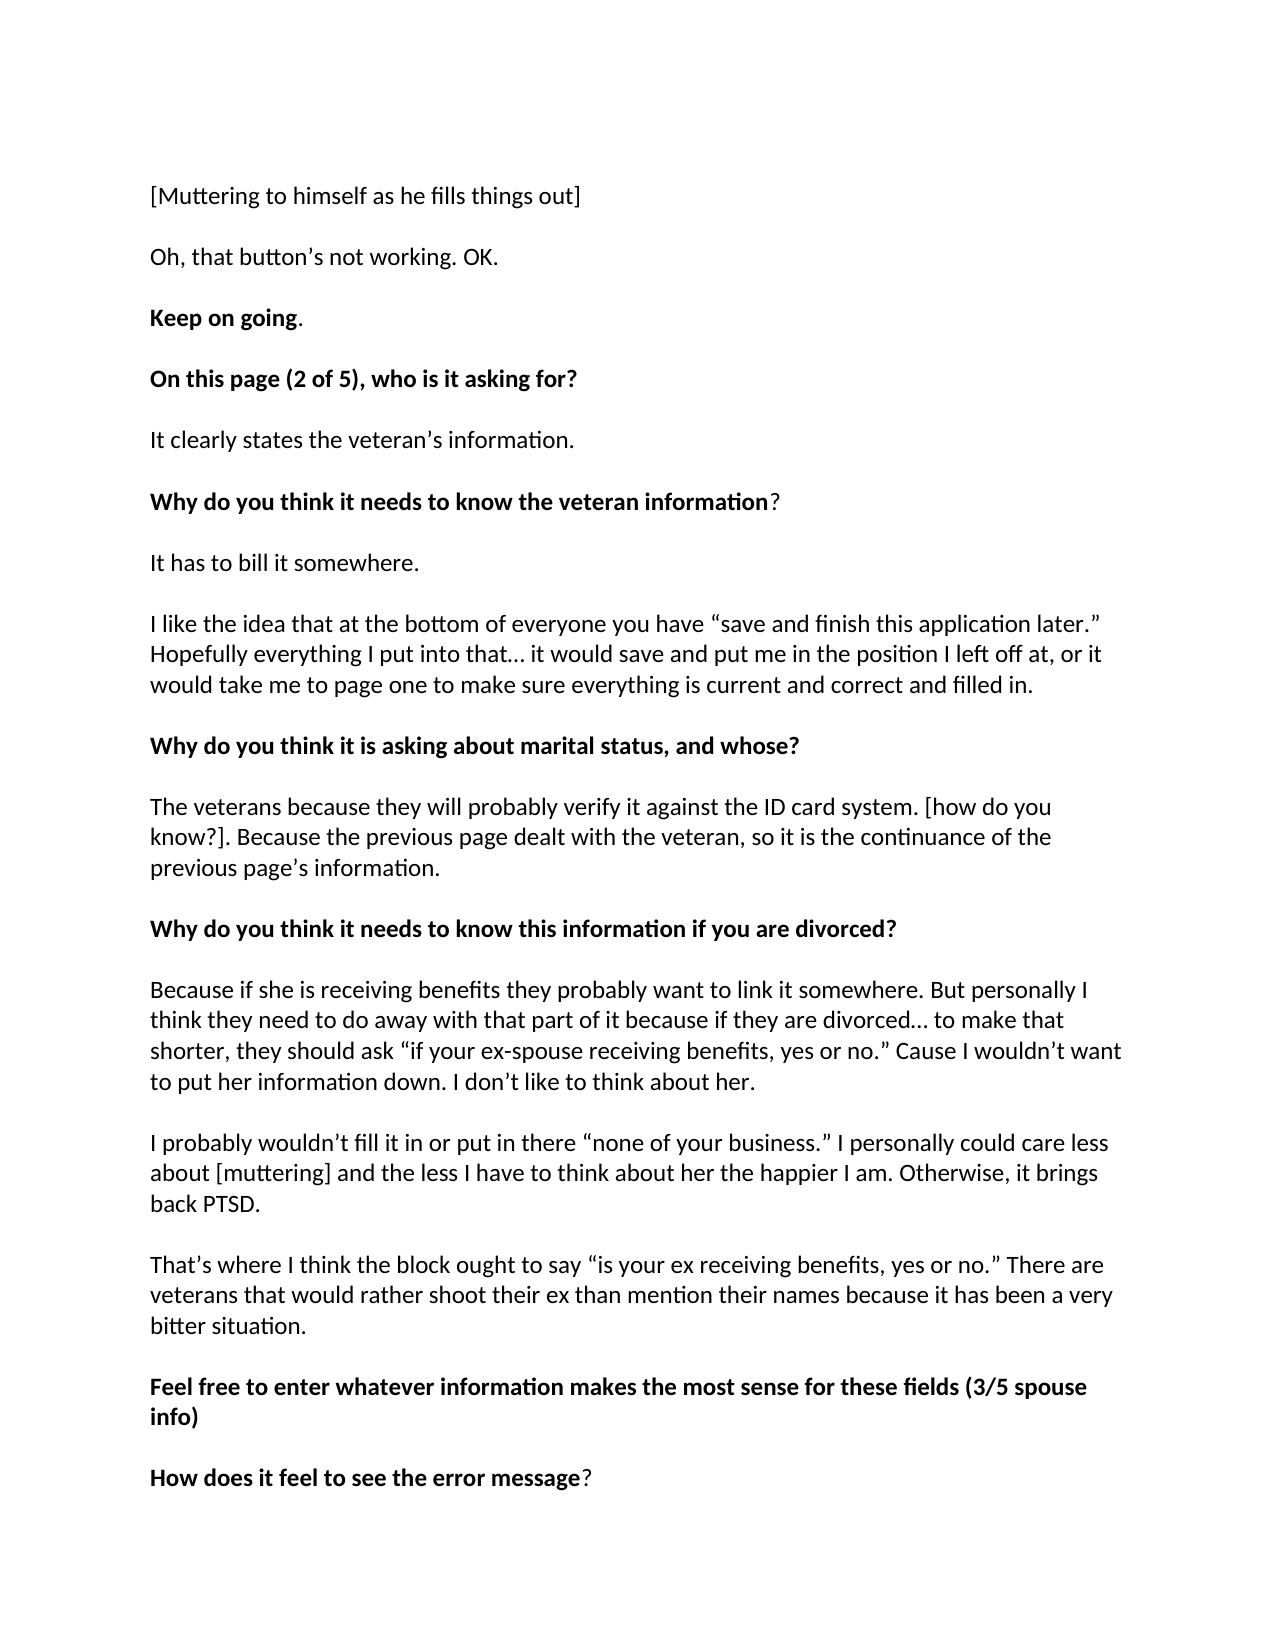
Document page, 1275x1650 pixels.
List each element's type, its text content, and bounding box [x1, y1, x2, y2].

text Oh, that button’s not working. OK. [150, 242, 1125, 272]
text Because if she is receiving benefits they probably want to link it somewhere. But personally I think they need to do away with that part of it because if they are divorced… to make that shorter, they should ask “if your ex-spouse receiving benefits, yes or no.” Cause I wouldn’t want to put her information down. I don’t like to think about her. [150, 974, 1125, 1096]
text Why do you think it needs to know this information if you are divorced? [150, 913, 1125, 943]
text [Muttering to himself as he fills things out] [150, 181, 1125, 211]
text On this page (2 of 5), who is it asking for? [150, 364, 1125, 394]
text I like the idea that at the bottom of everyone you have “save and finish this application later.” Hopefully everything I put into that… it would save and put me in the position I left off at, or it would take me to page one to make sure everything is current and correct and filled in. [150, 608, 1125, 699]
text How does it feel to see the error message? [150, 1462, 1125, 1493]
text It clearly states the veteran’s information. [150, 425, 1125, 455]
text That’s where I think the block ought to say “is your ex receiving benefits, yes or no.” There are veterans that would rather shoot their ex than mention their names because it has been a very bitter situation. [150, 1249, 1125, 1340]
text It has to bill it somewhere. [150, 547, 1125, 577]
text Keep on going. [150, 303, 1125, 333]
text The veterans because they will probably verify it against the ID card system. [how do you know?]. Because the previous page dealt with the veteran, so it is the continuance of the previous page’s information. [150, 791, 1125, 882]
text Why do you think it is asking about marital status, and whose? [150, 730, 1125, 760]
text Why do you think it needs to know the veteran information? [150, 486, 1125, 516]
text I probably wouldn’t fill it in or put in there “none of your business.” I personally could care less about [muttering] and the less I have to think about her the happier I am. Otherwise, it brings back PTSD. [150, 1127, 1125, 1218]
text Feel free to enter whatever information makes the most sense for these fields (3/5 spouse info) [150, 1371, 1125, 1432]
